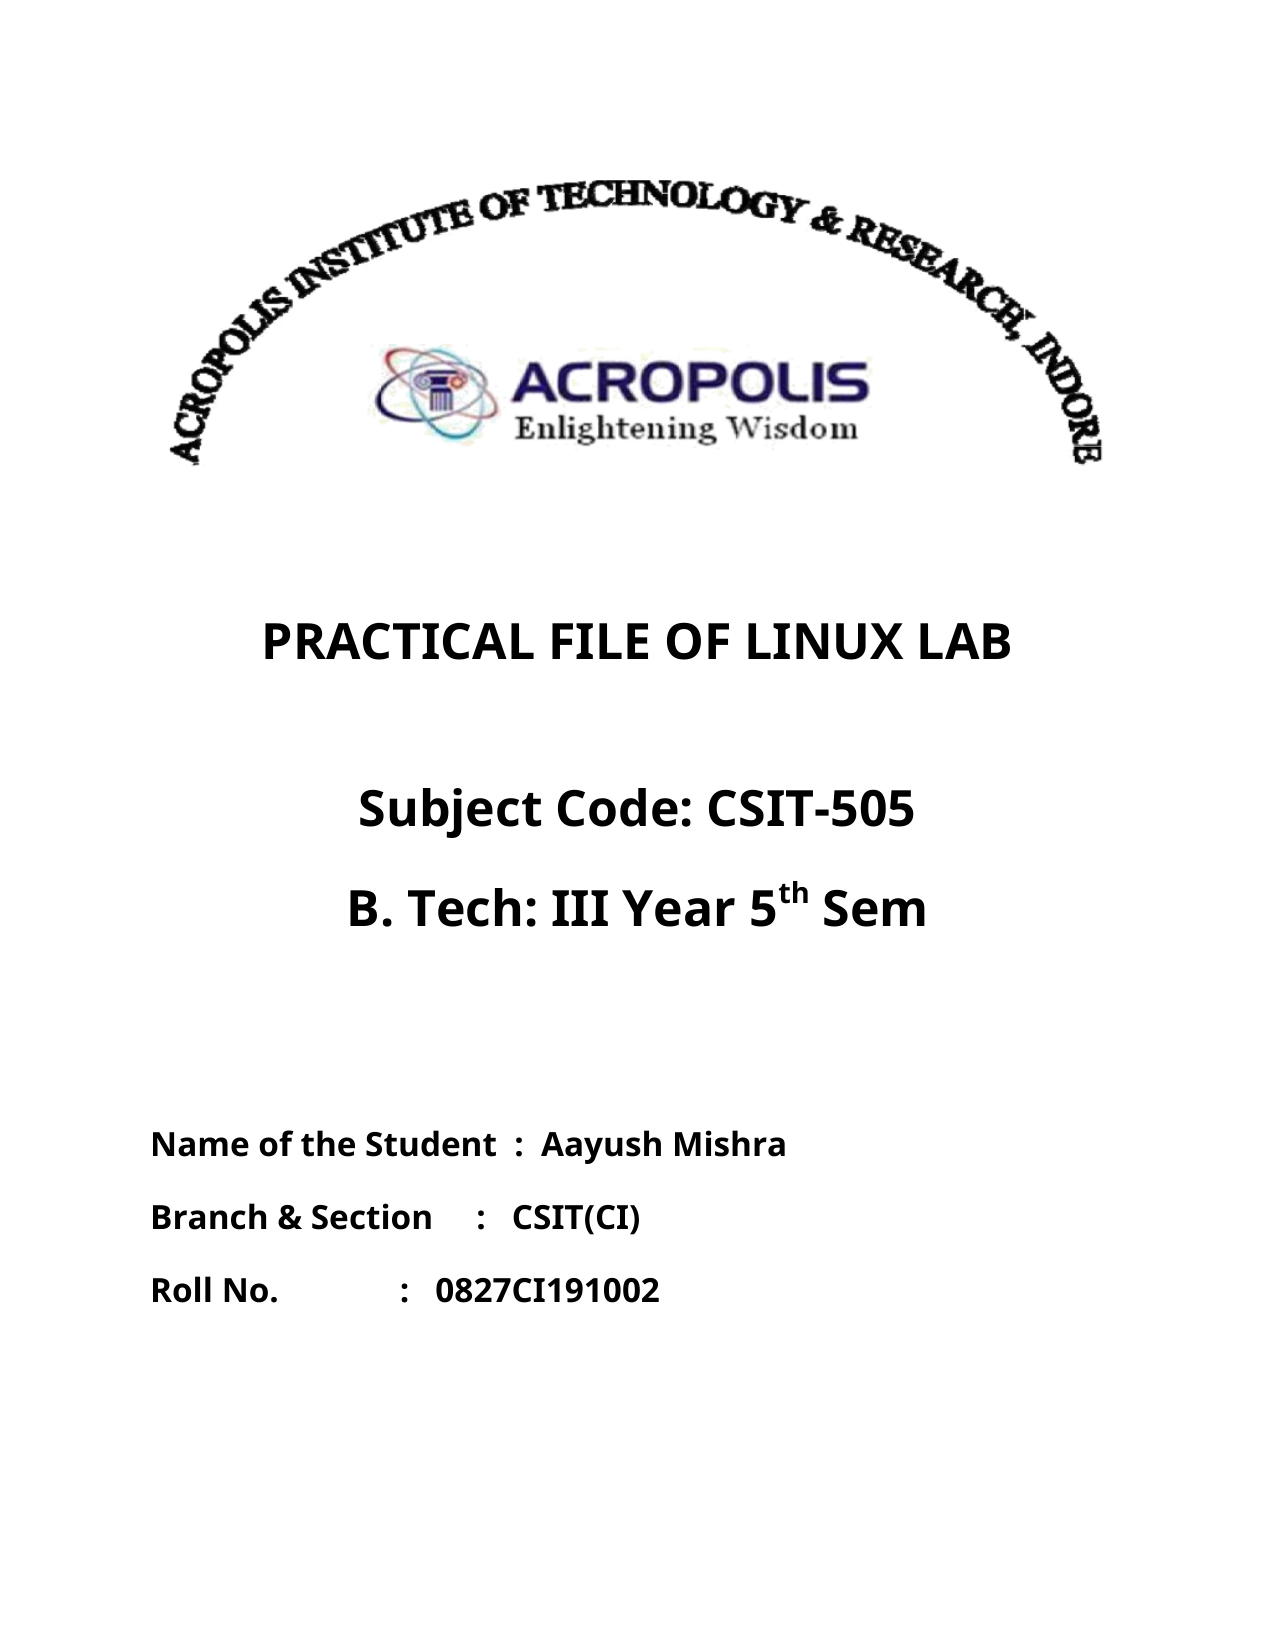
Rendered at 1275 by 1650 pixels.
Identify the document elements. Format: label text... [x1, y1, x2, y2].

text Branch & Section : CSIT(CI) [150, 1194, 1125, 1239]
text Roll No. : 0827CI191002 [150, 1267, 1125, 1312]
picture [150, 150, 1125, 476]
text Name of the Student : Aayush Mishra [150, 1121, 1125, 1166]
text PRACTICAL FILE OF LINUX LAB [150, 606, 1125, 674]
text B. Tech: III Year 5th Sem [150, 872, 1125, 941]
text Subject Code: CSIT-505 [150, 773, 1125, 841]
